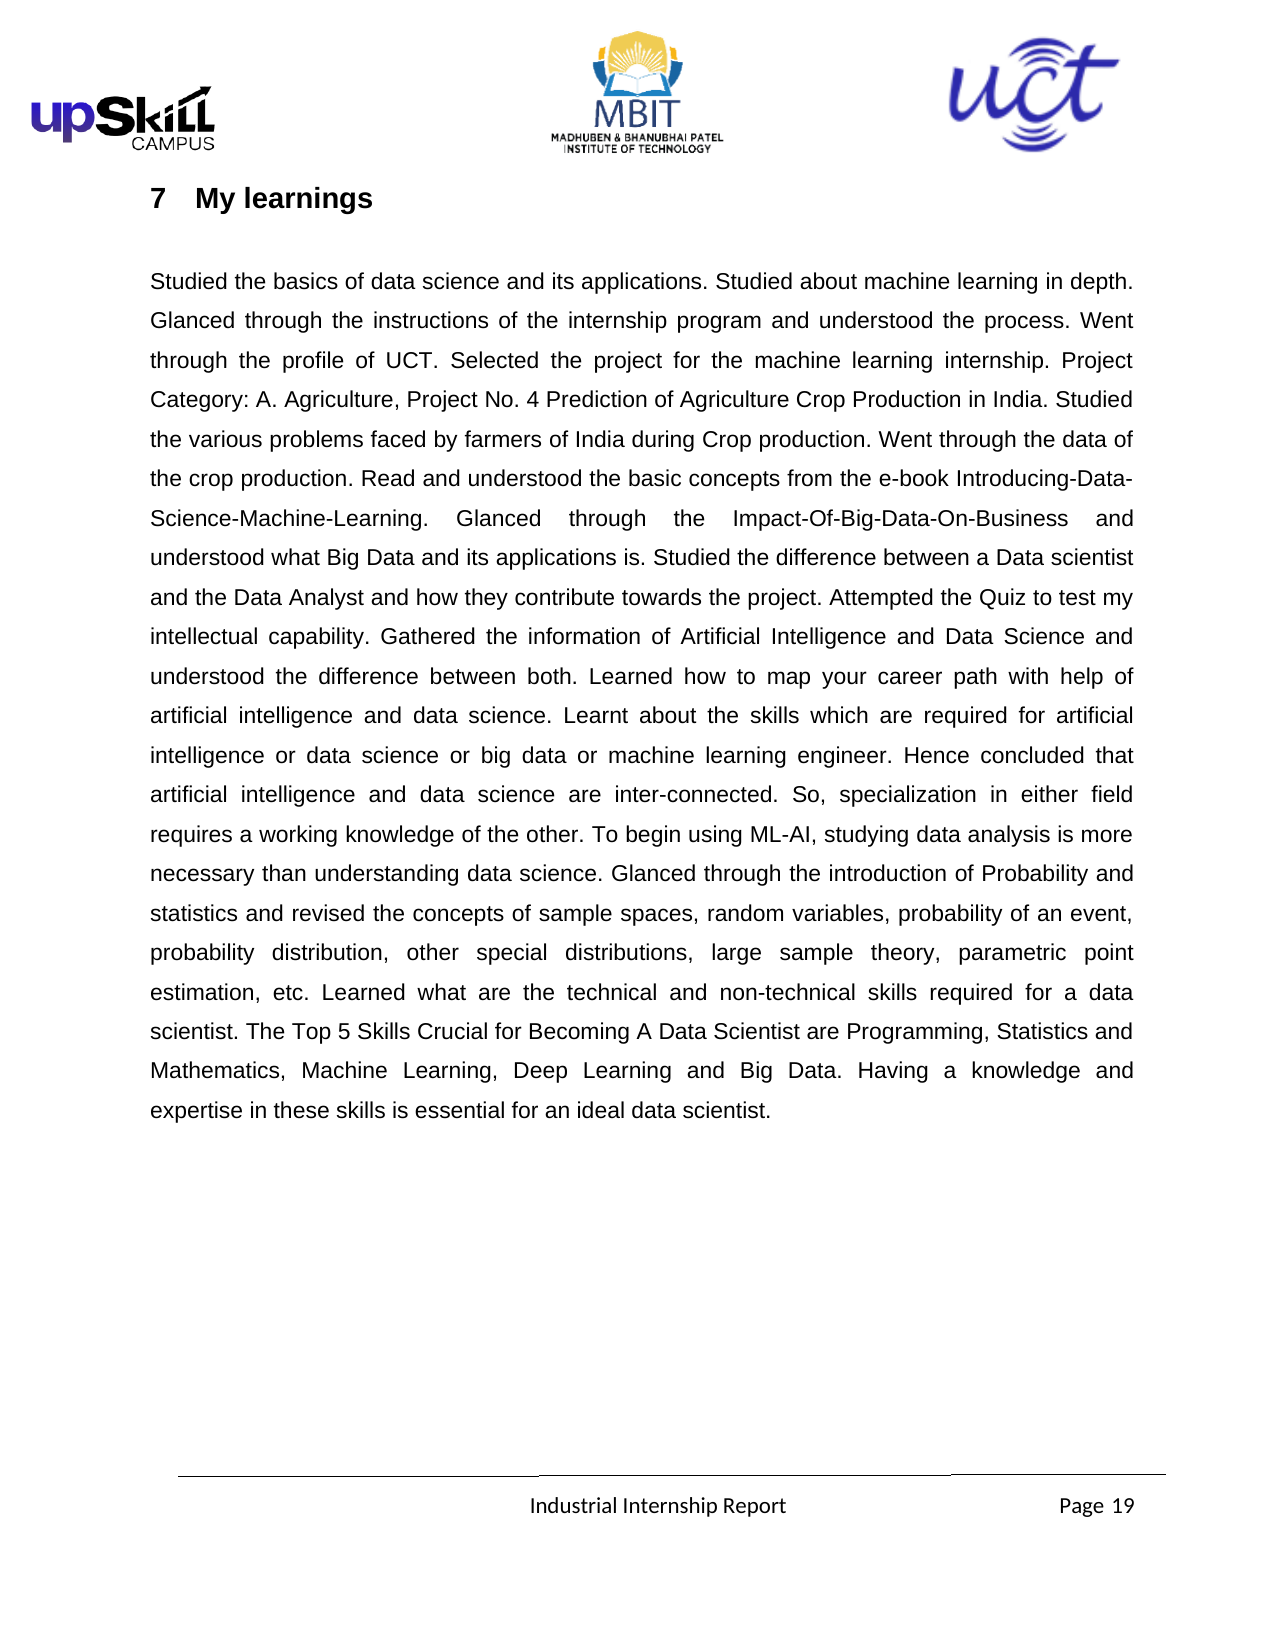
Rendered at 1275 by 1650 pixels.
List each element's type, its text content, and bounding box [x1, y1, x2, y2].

picture [551, 29, 724, 154]
subtitle My learnings [150, 181, 1134, 215]
picture [0, 73, 246, 154]
picture [946, 28, 1125, 154]
text Studied the basics of data science and its applications. Studied about machine learning in depth. Glanced through the instructions of the internship program and understood the process. Went through the profile of UCT. Selected the project for the machine learning internship. Project Category: A. Agriculture, Project No. 4 Prediction of Agriculture Crop Production in India. Studied the various problems faced by farmers of India during Crop production. Went through the data of the crop production. Read and understood the basic concepts from the e-book Introducing-Data-Science-Machine-Learning. Glanced through the Impact-Of-Big-Data-On-Business and understood what Big Data and its applications is. Studied the difference between a Data scientist and the Data Analyst and how they contribute towards the project. Attempted the Quiz to test my intellectual capability. Gathered the information of Artificial Intelligence and Data Science and understood the difference between both. Learned how to map your career path with help of artificial intelligence and data science. Learnt about the skills which are required for artificial intelligence or data science or big data or machine learning engineer. Hence concluded that artificial intelligence and data science are inter-connected. So, specialization in either field requires a working knowledge of the other. To begin using ML-AI, studying data analysis is more necessary than understanding data science. Glanced through the introduction of Probability and statistics and revised the concepts of sample spaces, random variables, probability of an event, probability distribution, other special distributions, large sample theory, parametric point estimation, etc. Learned what are the technical and non-technical skills required for a data scientist. The Top 5 Skills Crucial for Becoming A Data Scientist are Programming, Statistics and Mathematics, Machine Learning, Deep Learning and Big Data. Having a knowledge and expertise in these skills is essential for an ideal data scientist. [150, 268, 1134, 1123]
